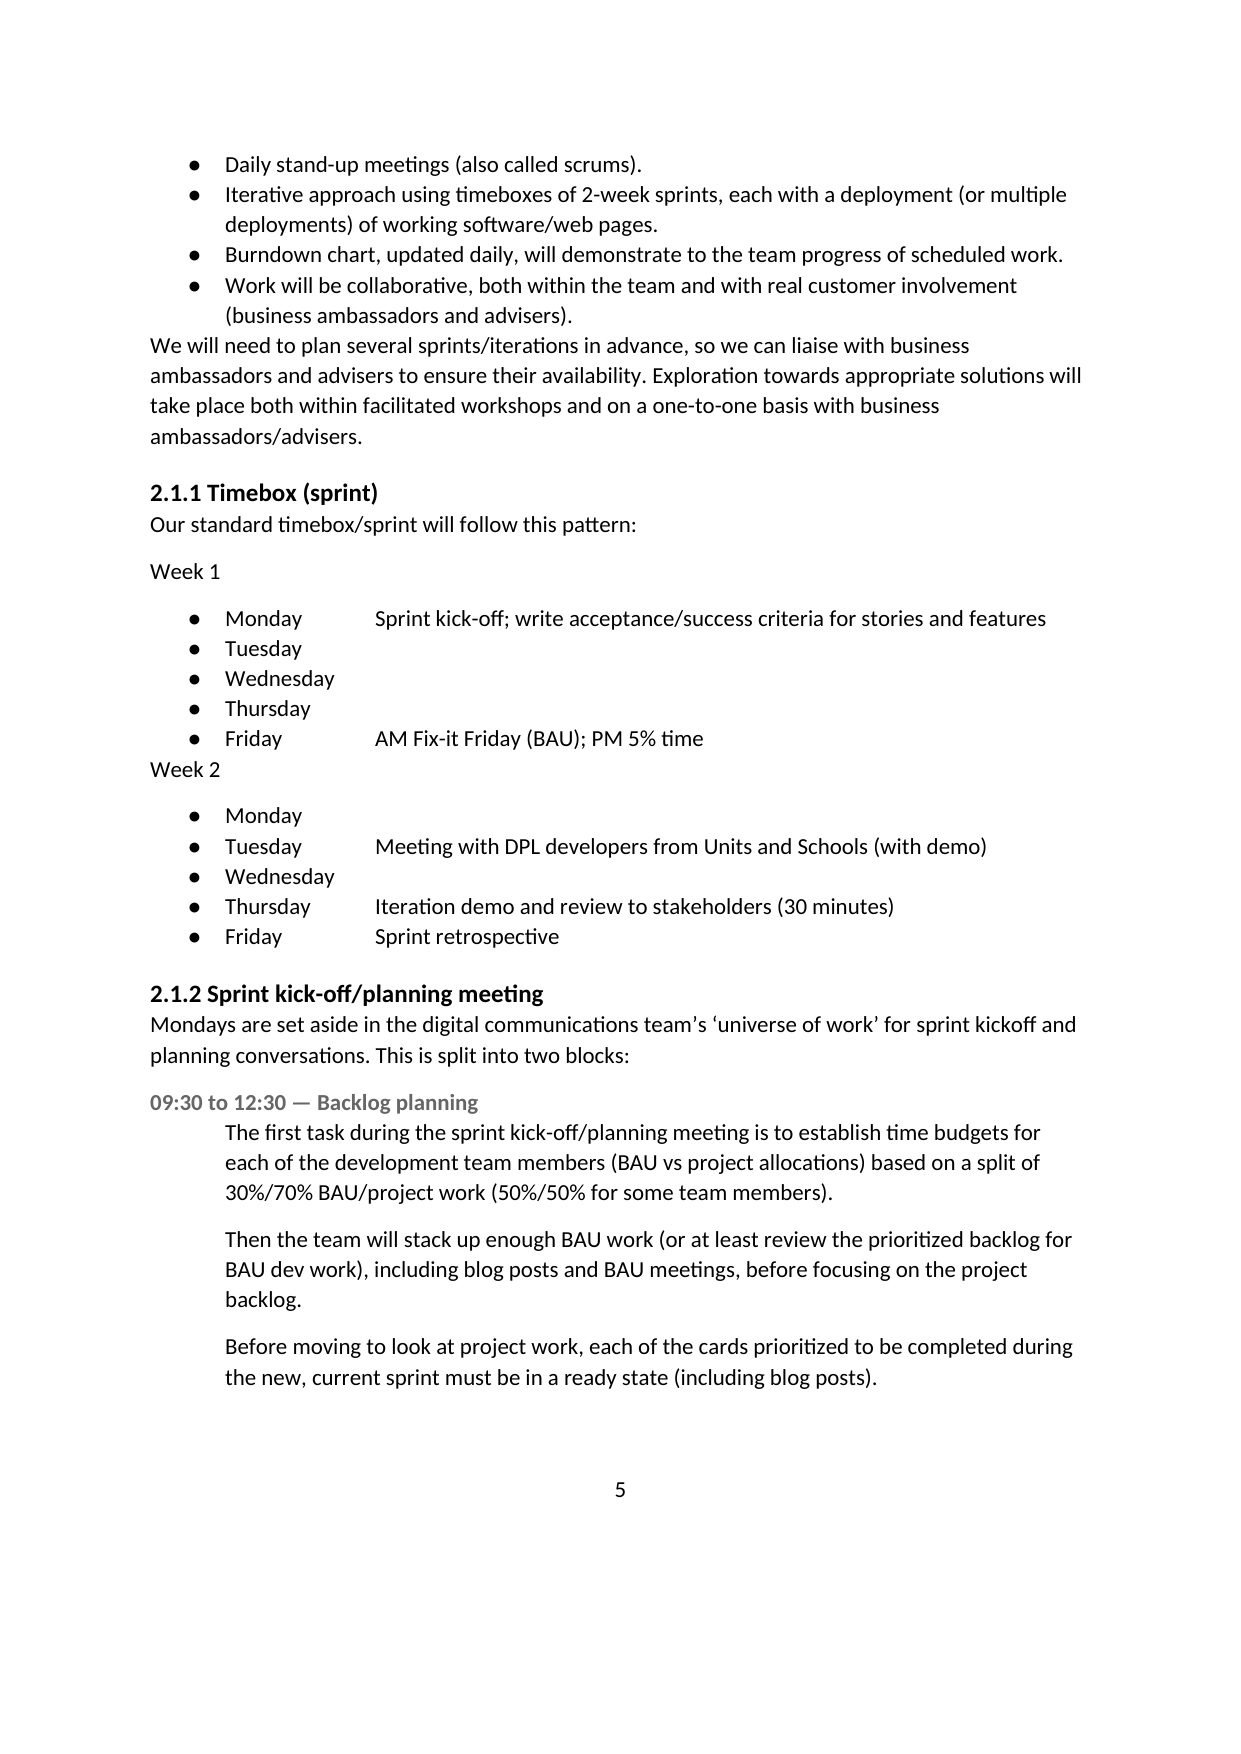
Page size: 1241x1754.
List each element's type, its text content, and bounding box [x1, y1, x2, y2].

text Mondays are set aside in the digital communications team’s ‘universe of work’ for sprint kickoff and planning conversations. This is split into two blocks: [150, 1011, 1090, 1069]
list Daily stand-up meetings (also called scrums). [187, 150, 1090, 178]
text We will need to plan several sprints/iterations in advance, so we can liaise with business ambassadors and advisers to ensure their availability. Exploration towards appropriate solutions will take place both within facilitated workshops and on a one-to-one basis with business ambassadors/advisers. [150, 331, 1090, 450]
list Burndown chart, updated daily, will demonstrate to the team progress of scheduled work. [187, 241, 1090, 269]
list Wednesday [187, 664, 1090, 692]
list Thursday [187, 694, 1090, 722]
text Week 2 [150, 755, 1090, 783]
subtitle 2.1.2 Sprint kick-off/planning meeting [150, 978, 1090, 1008]
text Before moving to look at project work, each of the cards prioritized to be completed during the new, current sprint must be in a ready state (including blog posts). [225, 1332, 1090, 1391]
list Friday Sprint retrospective [187, 922, 1090, 951]
list Tuesday Meeting with DPL developers from Units and Schools (with demo) [187, 832, 1090, 860]
list Thursday Iteration demo and review to stakeholders (30 minutes) [187, 892, 1090, 920]
list Wednesday [187, 862, 1090, 890]
list Tuesday [187, 634, 1090, 662]
subtitle 09:30 to 12:30 — Backlog planning [150, 1088, 1090, 1116]
text Our standard timebox/sprint will follow this pattern: [150, 510, 1090, 538]
list Monday [187, 802, 1090, 830]
text Then the team will stack up enough BAU work (or at least review the prioritized backlog for BAU dev work), including blog posts and BAU meetings, before focusing on the project backlog. [225, 1225, 1090, 1314]
list Monday Sprint kick-off; write acceptance/success criteria for stories and features [187, 604, 1090, 632]
list Work will be collaborative, both within the team and with real customer involvement (business ambassadors and advisers). [187, 271, 1090, 329]
list Friday AM Fix-it Friday (BAU); PM 5% time [187, 724, 1090, 753]
text Week 1 [150, 557, 1090, 585]
text The first task during the sprint kick-off/planning meeting is to establish time budgets for each of the development team members (BAU vs project allocations) based on a split of 30%/70% BAU/project work (50%/50% for some team members). [225, 1118, 1090, 1206]
list Iterative approach using timeboxes of 2-week sprints, each with a deployment (or multiple deployments) of working software/web pages. [187, 180, 1090, 238]
subtitle 2.1.1 Timebox (sprint) [150, 477, 1090, 508]
